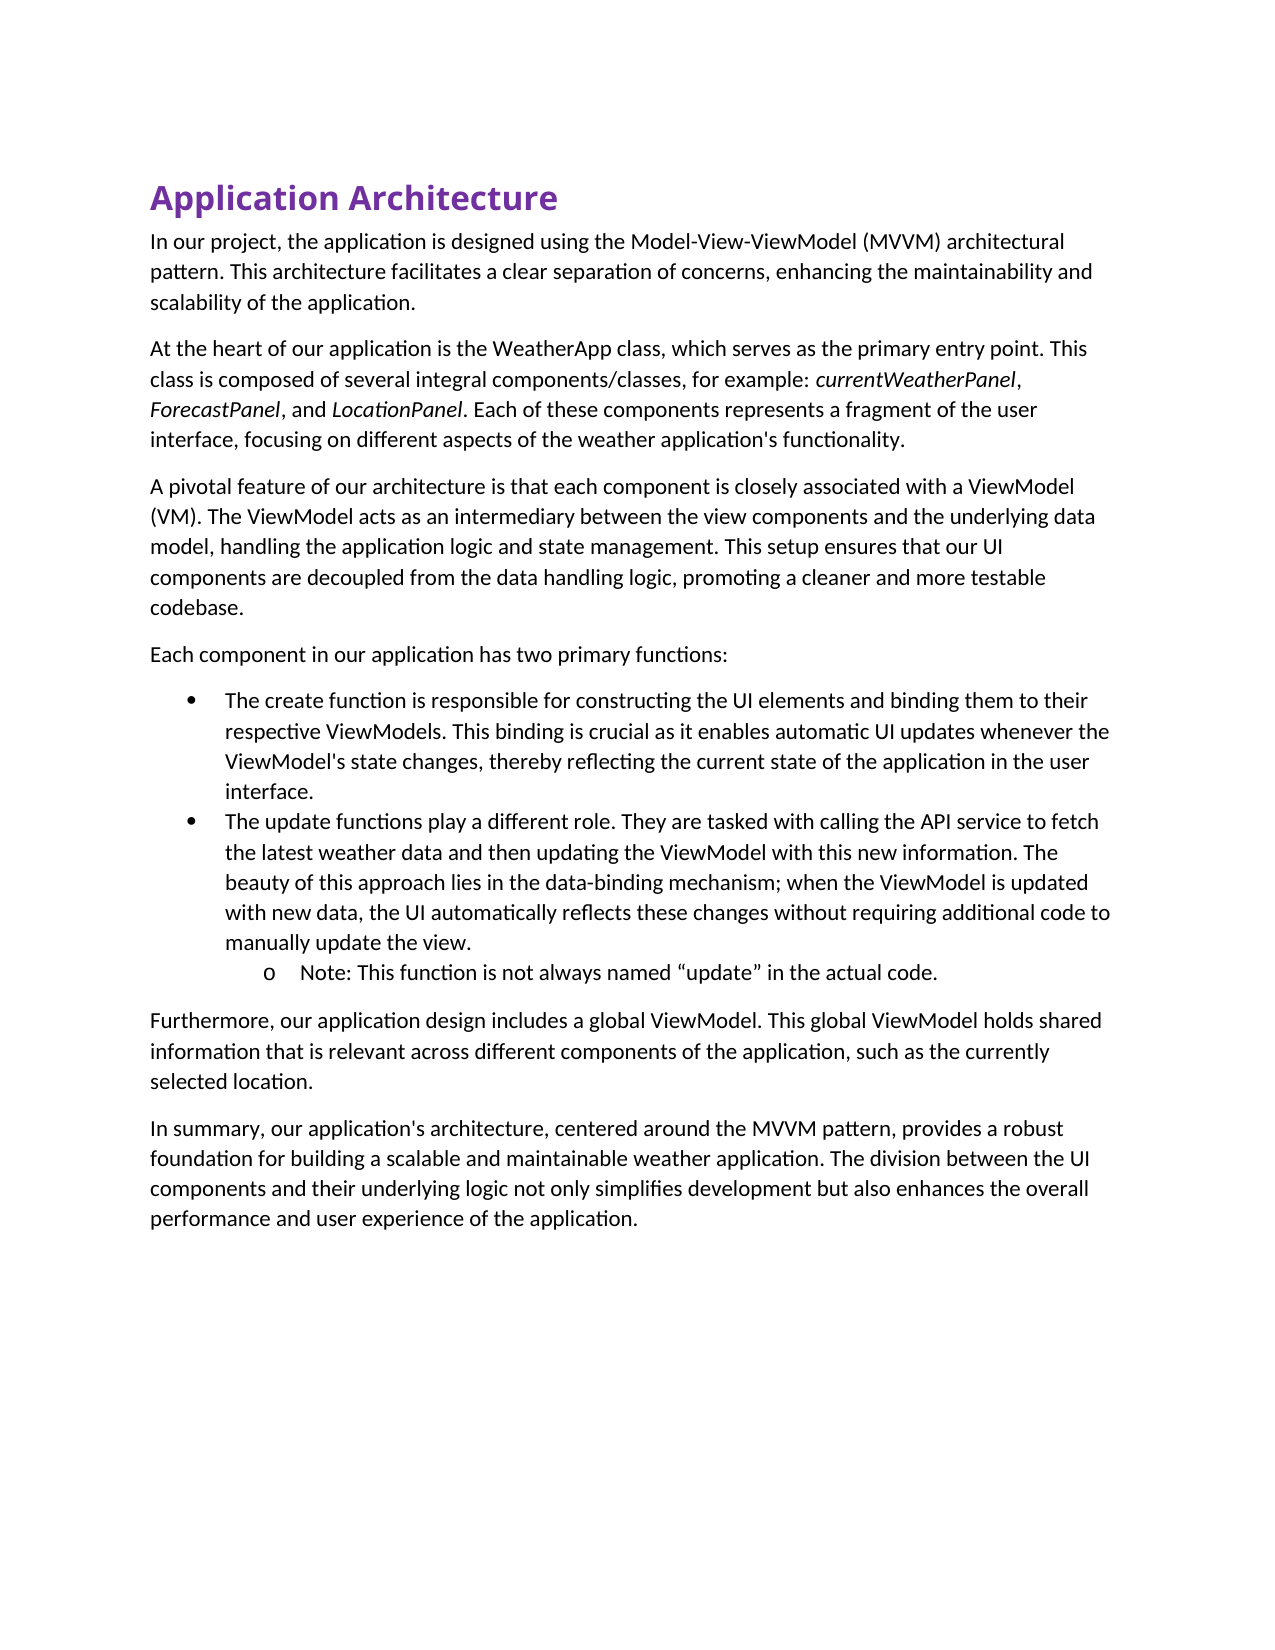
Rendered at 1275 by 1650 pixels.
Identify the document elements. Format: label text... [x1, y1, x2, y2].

text In summary, our application's architecture, centered around the MVVM pattern, provides a robust foundation for building a scalable and maintainable weather application. The division between the UI components and their underlying logic not only simplifies development but also enhances the overall performance and user experience of the application. [150, 1114, 1125, 1232]
text Each component in our application has two primary functions: [150, 640, 1125, 668]
text Furthermore, our application design includes a global ViewModel. This global ViewModel holds shared information that is relevant across different components of the application, such as the currently selected location. [150, 1007, 1125, 1095]
list The create function is responsible for constructing the UI elements and binding them to their respective ViewModels. This binding is crucial as it enables automatic UI updates whenever the ViewModel's state changes, thereby reflecting the current state of the application in the user interface. [187, 687, 1125, 805]
subtitle Application Architecture [150, 175, 1125, 220]
text A pivotal feature of our architecture is that each component is closely associated with a ViewModel (VM). The ViewModel acts as an intermediary between the view components and the underlying data model, handling the application logic and state management. This setup ensures that our UI components are decoupled from the data handling logic, promoting a cleaner and more testable codebase. [150, 472, 1125, 621]
list The update functions play a different role. They are tasked with calling the API service to fetch the latest weather data and then updating the ViewModel with this new information. The beauty of this approach lies in the data-binding mechanism; when the ViewModel is updated with new data, the UI automatically reflects these changes without requiring additional code to manually update the view. [187, 807, 1125, 956]
list Note: This function is not always named “update” in the actual code. [262, 958, 1125, 988]
text In our project, the application is designed using the Model-View-ViewModel (MVVM) architectural pattern. This architecture facilitates a clear separation of concerns, enhancing the maintainability and scalability of the application. [150, 227, 1125, 316]
text At the heart of our application is the WeatherApp class, which serves as the primary entry point. This class is composed of several integral components/classes, for example: currentWeatherPanel, ForecastPanel, and LocationPanel. Each of these components represents a fragment of the user interface, focusing on different aspects of the weather application's functionality. [150, 334, 1125, 453]
